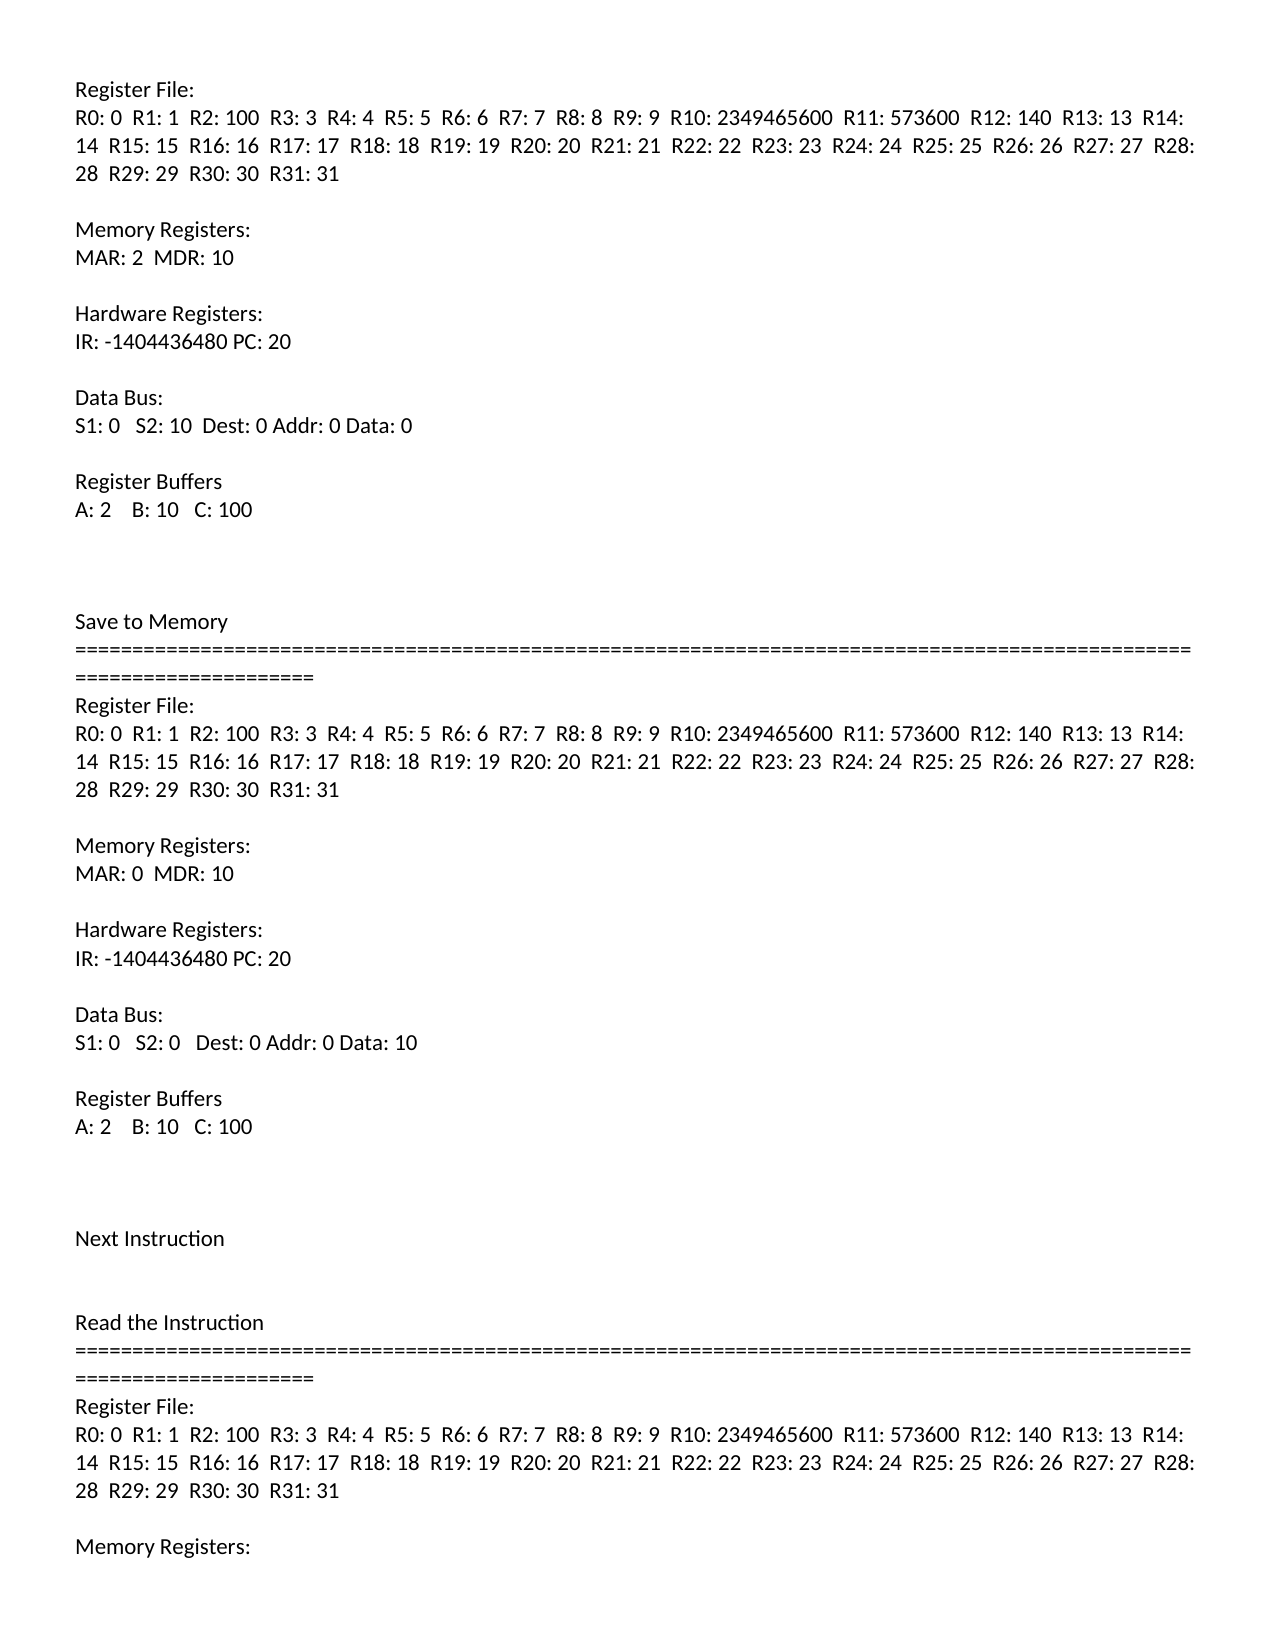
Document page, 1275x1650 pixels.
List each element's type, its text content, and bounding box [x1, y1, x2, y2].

text MAR: 2 MDR: 10 [75, 243, 1200, 271]
text IR: -1404436480 PC: 20 [75, 327, 1200, 355]
text IR: -1404436480 PC: 20 [75, 944, 1200, 972]
text S1: 0 S2: 10 Dest: 0 Addr: 0 Data: 0 [75, 411, 1200, 439]
text Data Bus: [75, 1000, 1200, 1028]
text A: 2 B: 10 C: 100 [75, 1112, 1200, 1140]
text Register File: [75, 75, 1200, 103]
text Register Buffers [75, 1084, 1200, 1112]
text Hardware Registers: [75, 916, 1200, 944]
text Next Instruction [75, 1224, 1200, 1252]
text Data Bus: [75, 383, 1200, 411]
text R0: 0 R1: 1 R2: 100 R3: 3 R4: 4 R5: 5 R6: 6 R7: 7 R8: 8 R9: 9 R10: 2349465600 R11: 573600 R12: 140 R13: 13 R14: 14 R15: 15 R16: 16 R17: 17 R18: 18 R19: 19 R20: 20 R21: 21 R22: 22 R23: 23 R24: 24 R25: 25 R26: 26 R27: 27 R28: 28 R29: 29 R30: 30 R31: 31 [75, 103, 1200, 187]
text Save to Memory [75, 607, 1200, 635]
text R0: 0 R1: 1 R2: 100 R3: 3 R4: 4 R5: 5 R6: 6 R7: 7 R8: 8 R9: 9 R10: 2349465600 R11: 573600 R12: 140 R13: 13 R14: 14 R15: 15 R16: 16 R17: 17 R18: 18 R19: 19 R20: 20 R21: 21 R22: 22 R23: 23 R24: 24 R25: 25 R26: 26 R27: 27 R28: 28 R29: 29 R30: 30 R31: 31 [75, 1420, 1200, 1504]
text Register File: [75, 1392, 1200, 1420]
text Memory Registers: [75, 1532, 1200, 1560]
text S1: 0 S2: 0 Dest: 0 Addr: 0 Data: 10 [75, 1028, 1200, 1056]
text MAR: 0 MDR: 10 [75, 859, 1200, 888]
text Memory Registers: [75, 215, 1200, 243]
text Register Buffers [75, 467, 1200, 495]
text Read the Instruction [75, 1308, 1200, 1336]
text R0: 0 R1: 1 R2: 100 R3: 3 R4: 4 R5: 5 R6: 6 R7: 7 R8: 8 R9: 9 R10: 2349465600 R11: 573600 R12: 140 R13: 13 R14: 14 R15: 15 R16: 16 R17: 17 R18: 18 R19: 19 R20: 20 R21: 21 R22: 22 R23: 23 R24: 24 R25: 25 R26: 26 R27: 27 R28: 28 R29: 29 R30: 30 R31: 31 [75, 719, 1200, 803]
text Memory Registers: [75, 832, 1200, 859]
text ======================================================================================================================= [75, 635, 1200, 691]
text A: 2 B: 10 C: 100 [75, 495, 1200, 523]
text Register File: [75, 691, 1200, 719]
text ======================================================================================================================= [75, 1336, 1200, 1392]
text Hardware Registers: [75, 299, 1200, 327]
